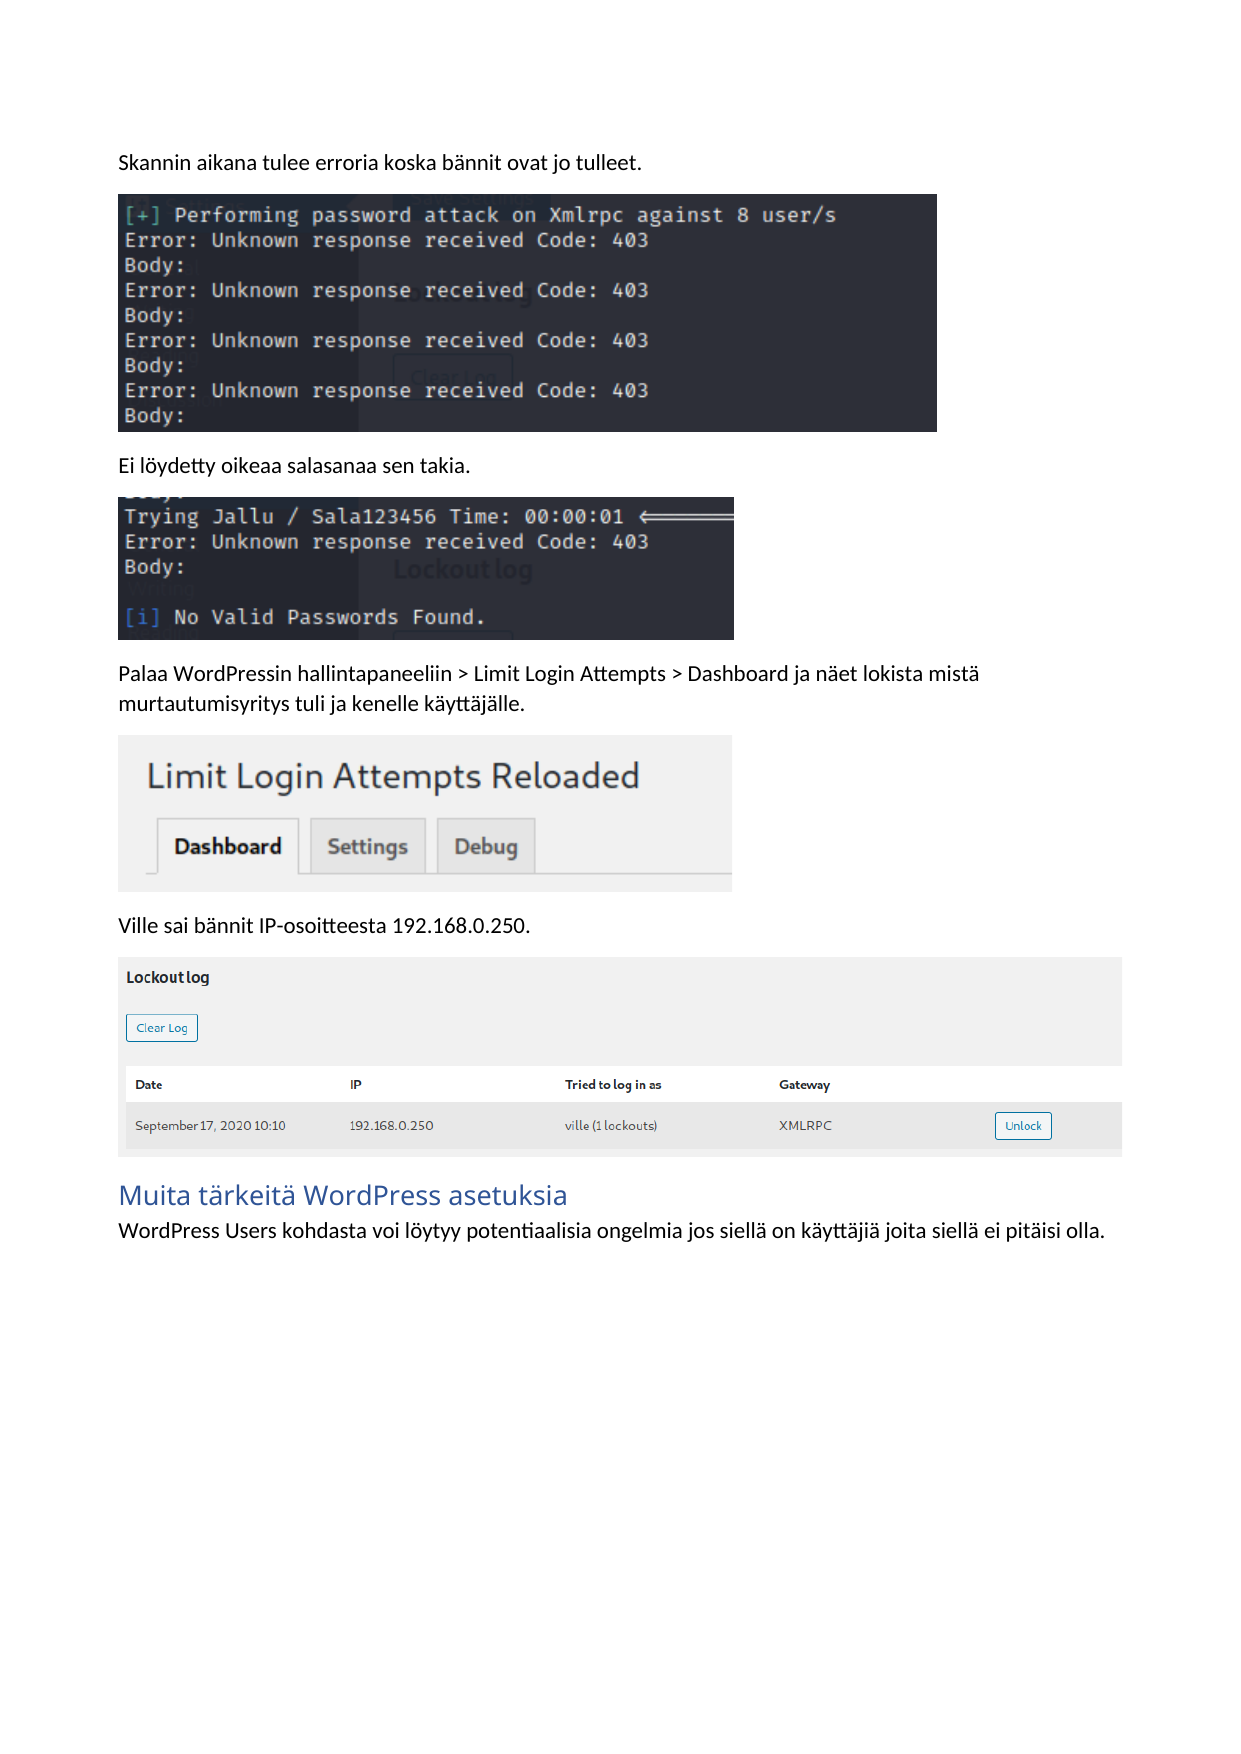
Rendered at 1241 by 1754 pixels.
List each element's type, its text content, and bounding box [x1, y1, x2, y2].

picture [118, 957, 1123, 1157]
text Palaa WordPressin hallintapaneeliin > Limit Login Attempts > Dashboard ja näet lokista mistä murtautumisyritys tuli ja kenelle käyttäjälle. [118, 659, 1122, 717]
text Ville sai bännit IP-osoitteesta 192.168.0.250. [118, 911, 1122, 939]
text Skannin aikana tulee erroria koska bännit ovat jo tulleet. [118, 148, 1122, 176]
subtitle Muita tärkeitä WordPress asetuksia [118, 1176, 1122, 1213]
text WordPress Users kohdasta voi löytyy potentiaalisia ongelmia jos siellä on käyttäjiä joita siellä ei pitäisi olla. [118, 1216, 1122, 1244]
text Ei löydetty oikeaa salasanaa sen takia. [118, 451, 1122, 479]
picture [118, 497, 734, 640]
picture [118, 735, 733, 892]
picture [118, 194, 937, 432]
